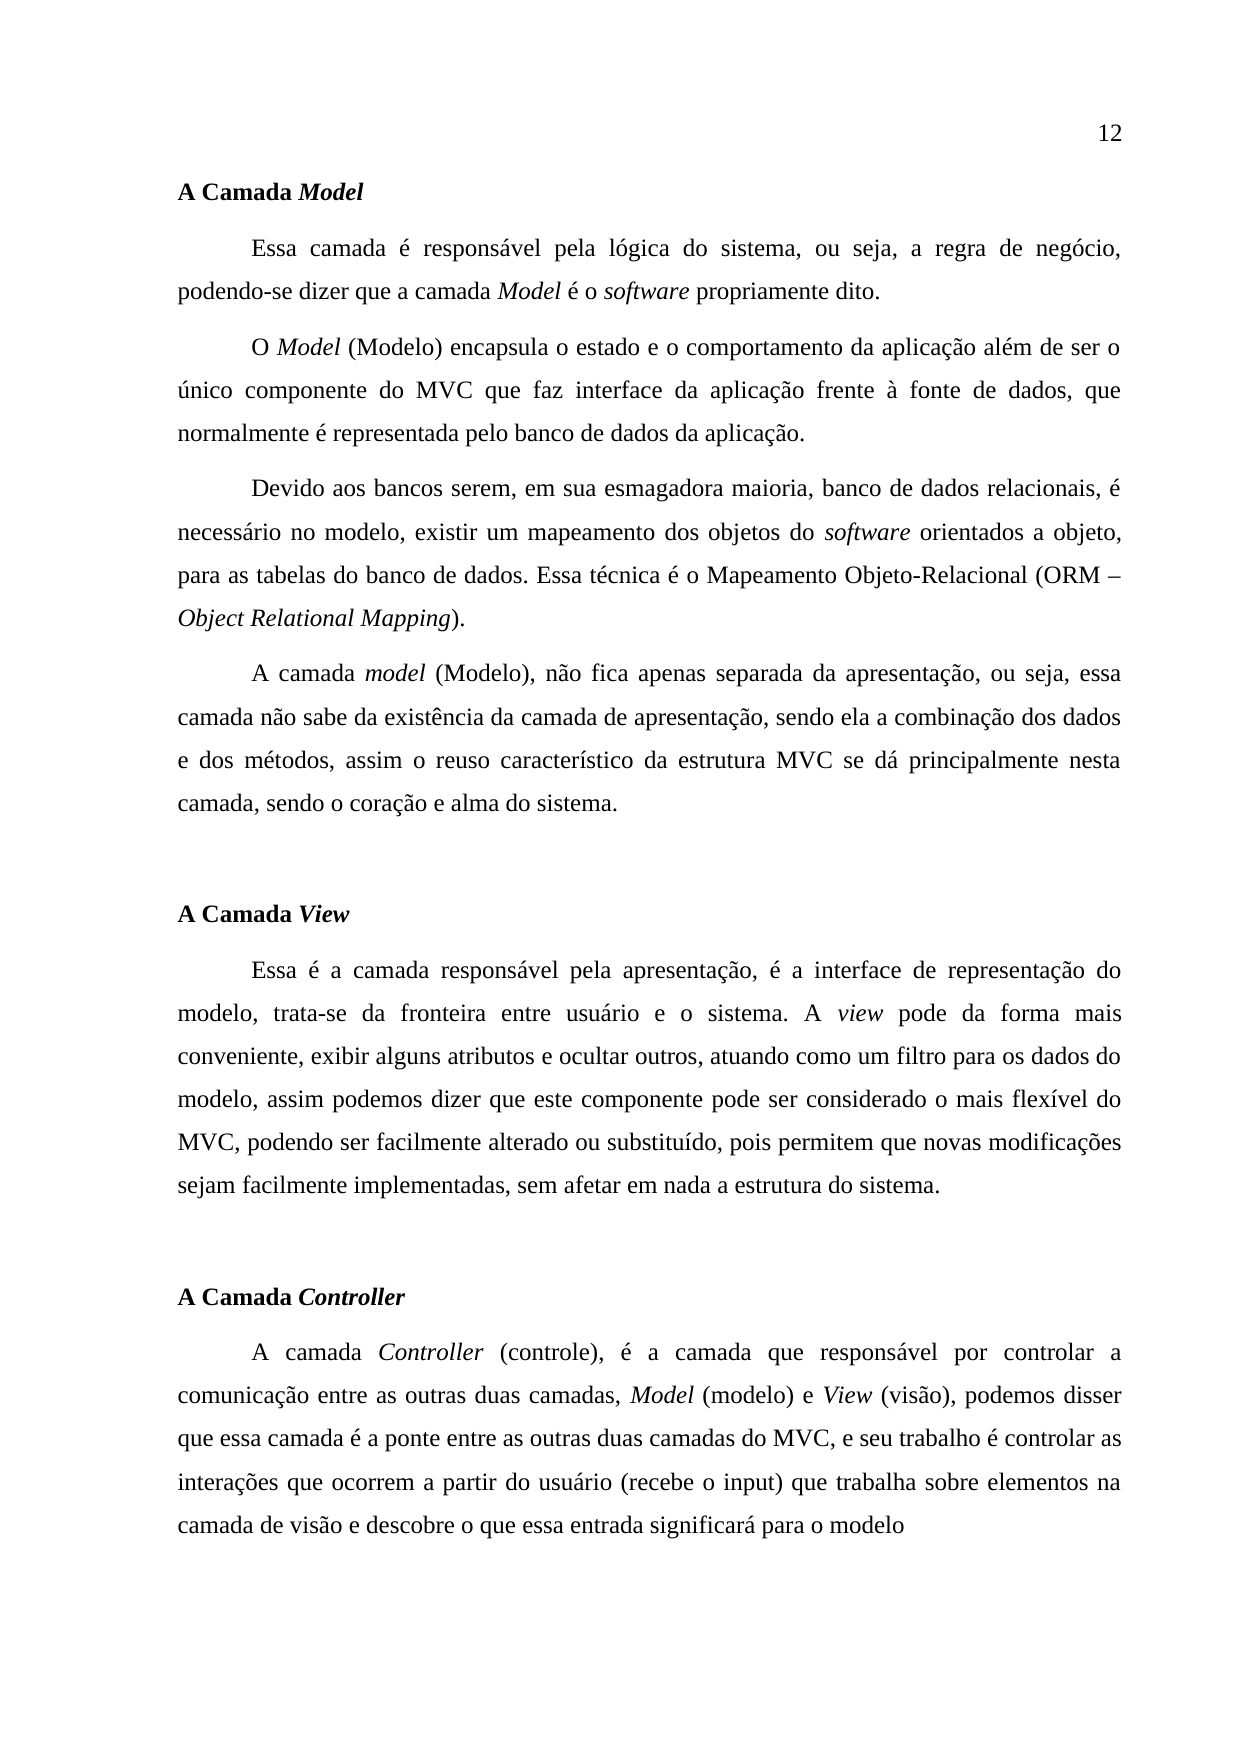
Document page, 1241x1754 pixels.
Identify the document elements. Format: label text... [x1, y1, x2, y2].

text A Camada Controller [177, 1282, 1122, 1310]
text O Model (Modelo) encapsula o estado e o comportamento da aplicação além de ser o único componente do MVC que faz interface da aplicação frente à fonte de dados, que normalmente é representada pelo banco de dados da aplicação. [177, 332, 1122, 447]
text Essa camada é responsável pela lógica do sistema, ou seja, a regra de negócio, podendo-se dizer que a camada Model é o software propriamente dito. [177, 233, 1122, 305]
text A camada Controller (controle), é a camada que responsável por controlar a comunicação entre as outras duas camadas, Model (modelo) e View (visão), podemos disser que essa camada é a ponte entre as outras duas camadas do MVC, e seu trabalho é controlar as interações que ocorrem a partir do usuário (recebe o input) que trabalha sobre elementos na camada de visão e descobre o que essa entrada significará para o modelo [177, 1337, 1122, 1538]
text A Camada View [177, 899, 1122, 928]
text Devido aos bancos serem, em sua esmagadora maioria, banco de dados relacionais, é necessário no modelo, existir um mapeamento dos objetos do software orientados a objeto, para as tabelas do banco de dados. Essa técnica é o Mapeamento Objeto-Relacional (ORM – Object Relational Mapping). [177, 473, 1122, 632]
text Essa é a camada responsável pela apresentação, é a interface de representação do modelo, trata-se da fronteira entre usuário e o sistema. A view pode da forma mais conveniente, exibir alguns atributos e ocultar outros, atuando como um filtro para os dados do modelo, assim podemos dizer que este componente pode ser considerado o mais flexível do MVC, podendo ser facilmente alterado ou substituído, pois permitem que novas modificações sejam facilmente implementadas, sem afetar em nada a estrutura do sistema. [177, 955, 1122, 1199]
text A camada model (Modelo), não fica apenas separada da apresentação, ou seja, essa camada não sabe da existência da camada de apresentação, sendo ela a combinação dos dados e dos métodos, assim o reuso característico da estrutura MVC se dá principalmente nesta camada, sendo o coração e alma do sistema. [177, 658, 1122, 817]
text A Camada Model [177, 177, 1122, 206]
